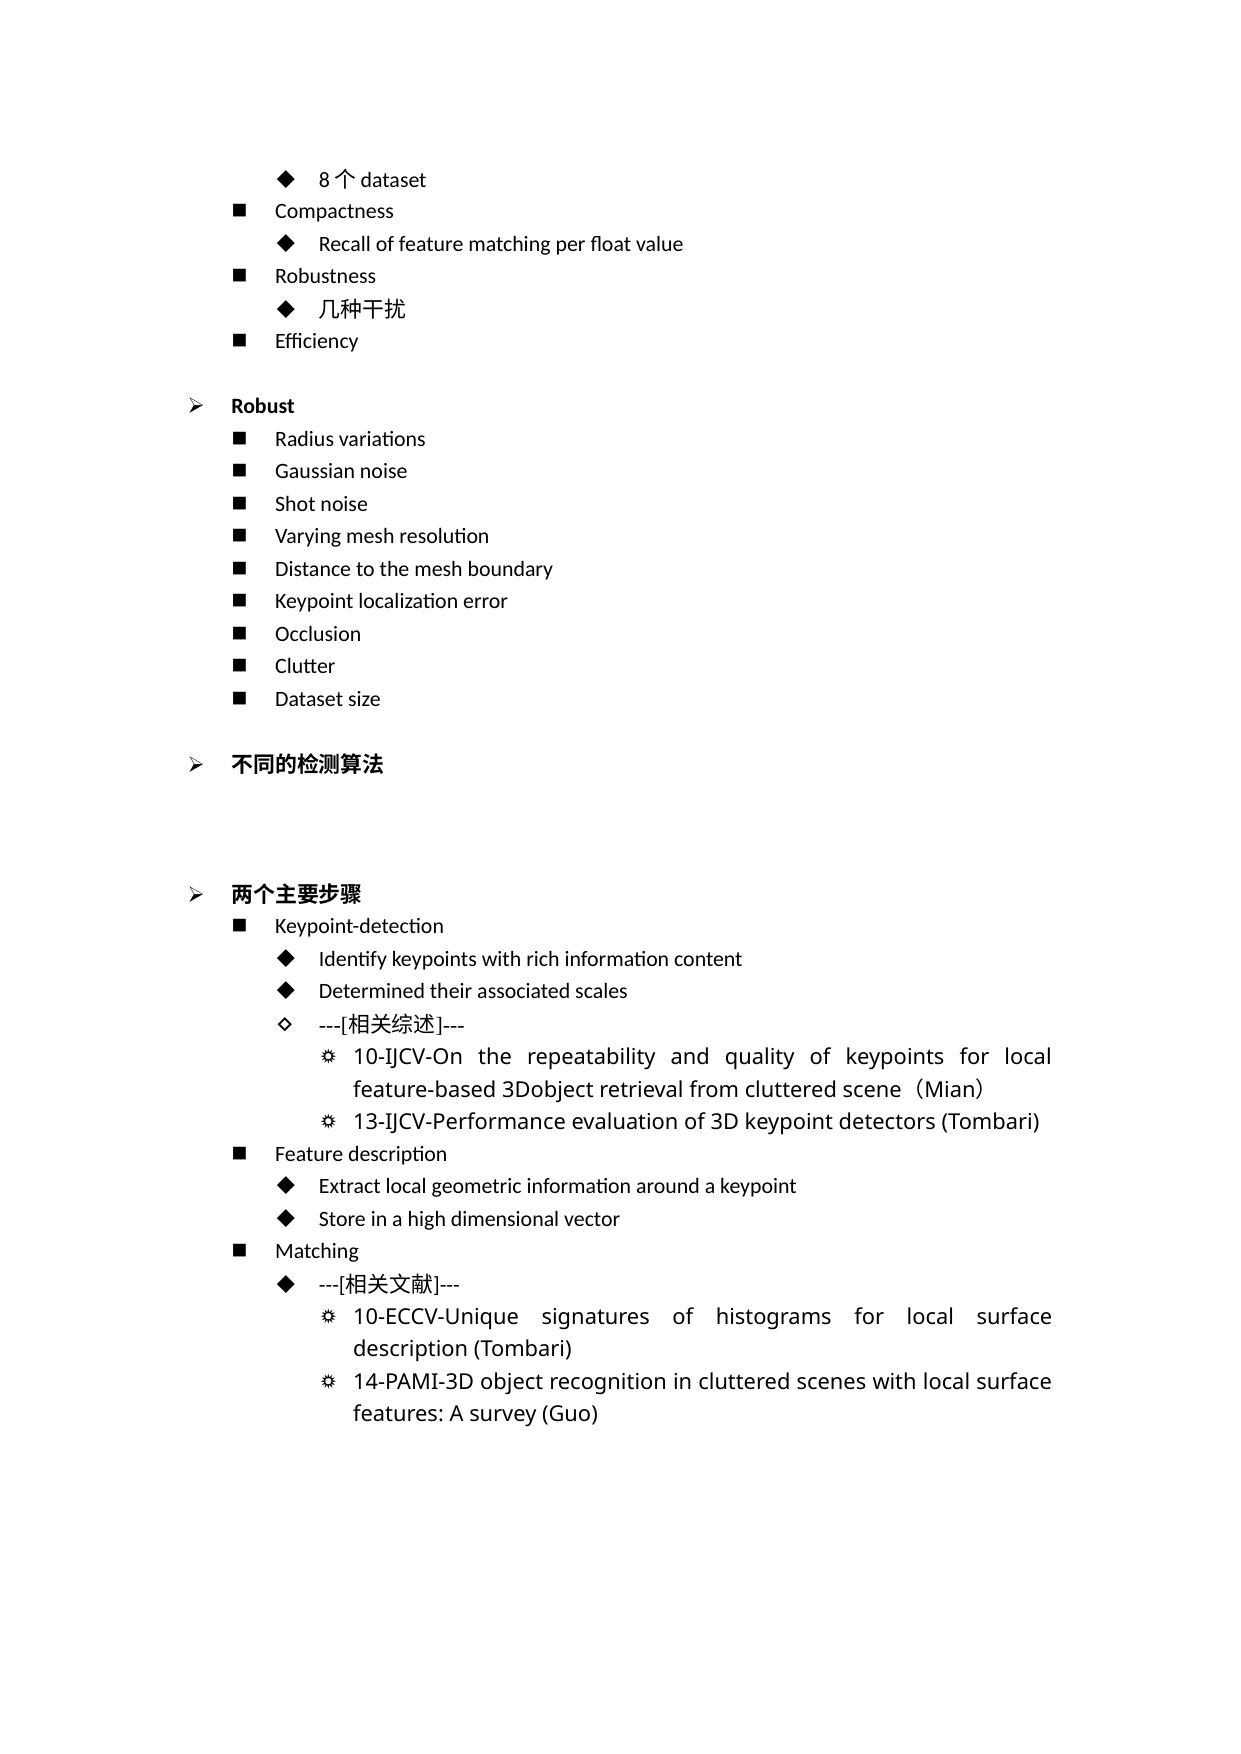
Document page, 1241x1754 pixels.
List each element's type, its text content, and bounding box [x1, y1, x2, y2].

subtitle ---[相关综述]--- [275, 1007, 1053, 1039]
subtitle Matching [231, 1234, 1053, 1267]
subtitle 两个主要步骤 [187, 877, 1053, 909]
subtitle Determined their associated scales [275, 974, 1053, 1007]
subtitle Shot noise [231, 487, 1053, 519]
subtitle Robustness [231, 259, 1053, 292]
subtitle Feature description [231, 1137, 1053, 1169]
subtitle 不同的检测算法 [187, 747, 1053, 779]
subtitle Clutter [231, 649, 1053, 682]
subtitle 10-IJCV-On the repeatability and quality of keypoints for local feature-based 3Dobject retrieval from cluttered scene（Mian） [319, 1039, 1053, 1104]
subtitle Extract local geometric information around a keypoint [275, 1169, 1053, 1202]
subtitle 几种干扰 [275, 292, 1053, 324]
subtitle Efficiency [231, 324, 1053, 357]
subtitle Occlusion [231, 617, 1053, 649]
subtitle Store in a high dimensional vector [275, 1202, 1053, 1234]
subtitle 13-IJCV-Performance evaluation of 3D keypoint detectors (Tombari) [319, 1104, 1053, 1137]
subtitle ---[相关文献]--- [275, 1267, 1053, 1299]
subtitle Recall of feature matching per float value [275, 227, 1053, 259]
subtitle Compactness [231, 194, 1053, 227]
subtitle 8个dataset [275, 162, 1053, 194]
subtitle Robust [187, 389, 1053, 422]
subtitle 14-PAMI-3D object recognition in cluttered scenes with local surface features: A survey (Guo) [319, 1364, 1053, 1429]
subtitle Keypoint-detection [231, 909, 1053, 942]
subtitle 10-ECCV-Unique signatures of histograms for local surface description (Tombari) [319, 1299, 1053, 1364]
subtitle Radius variations [231, 422, 1053, 454]
subtitle Identify keypoints with rich information content [275, 942, 1053, 974]
subtitle Distance to the mesh boundary [231, 552, 1053, 584]
subtitle Varying mesh resolution [231, 519, 1053, 552]
subtitle Keypoint localization error [231, 584, 1053, 617]
subtitle Gaussian noise [231, 454, 1053, 487]
subtitle Dataset size [231, 682, 1053, 714]
